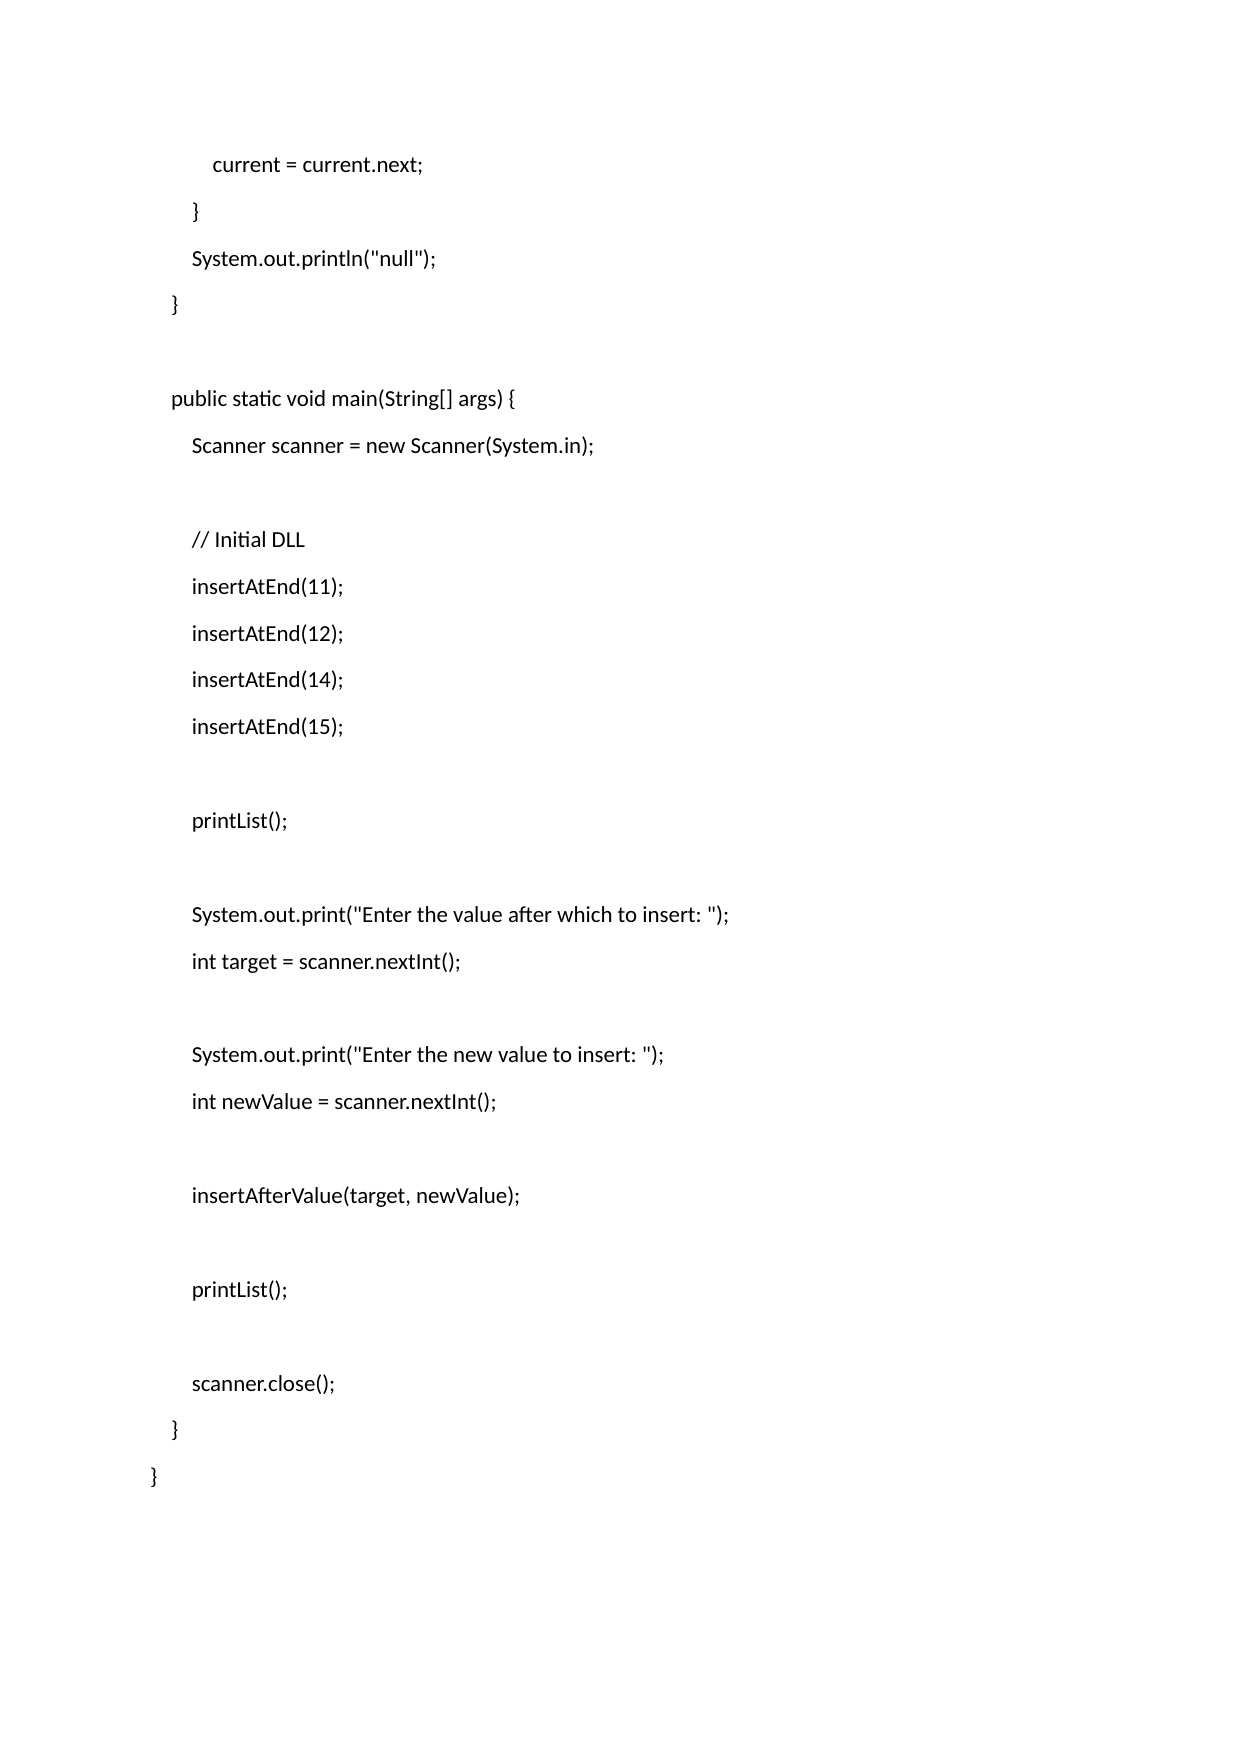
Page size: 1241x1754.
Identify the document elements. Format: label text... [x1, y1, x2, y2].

text System.out.print("Enter the value after which to insert: "); [150, 900, 1090, 928]
text insertAtEnd(11); [150, 572, 1090, 600]
text insertAtEnd(15); [150, 712, 1090, 741]
text int target = scanner.nextInt(); [150, 947, 1090, 975]
text } [150, 1462, 1090, 1491]
text System.out.println("null"); [150, 244, 1090, 272]
text current = current.next; [150, 150, 1090, 178]
text printList(); [150, 806, 1090, 834]
text System.out.print("Enter the new value to insert: "); [150, 1041, 1090, 1069]
text insertAtEnd(14); [150, 666, 1090, 694]
text printList(); [150, 1275, 1090, 1303]
text } [150, 1416, 1090, 1444]
text insertAtEnd(12); [150, 619, 1090, 647]
text } [150, 197, 1090, 225]
text } [150, 291, 1090, 319]
text public static void main(String[] args) { [150, 384, 1090, 412]
text // Initial DLL [150, 525, 1090, 553]
text scanner.close(); [150, 1369, 1090, 1397]
text insertAfterValue(target, newValue); [150, 1181, 1090, 1209]
text int newValue = scanner.nextInt(); [150, 1087, 1090, 1116]
text Scanner scanner = new Scanner(System.in); [150, 431, 1090, 459]
